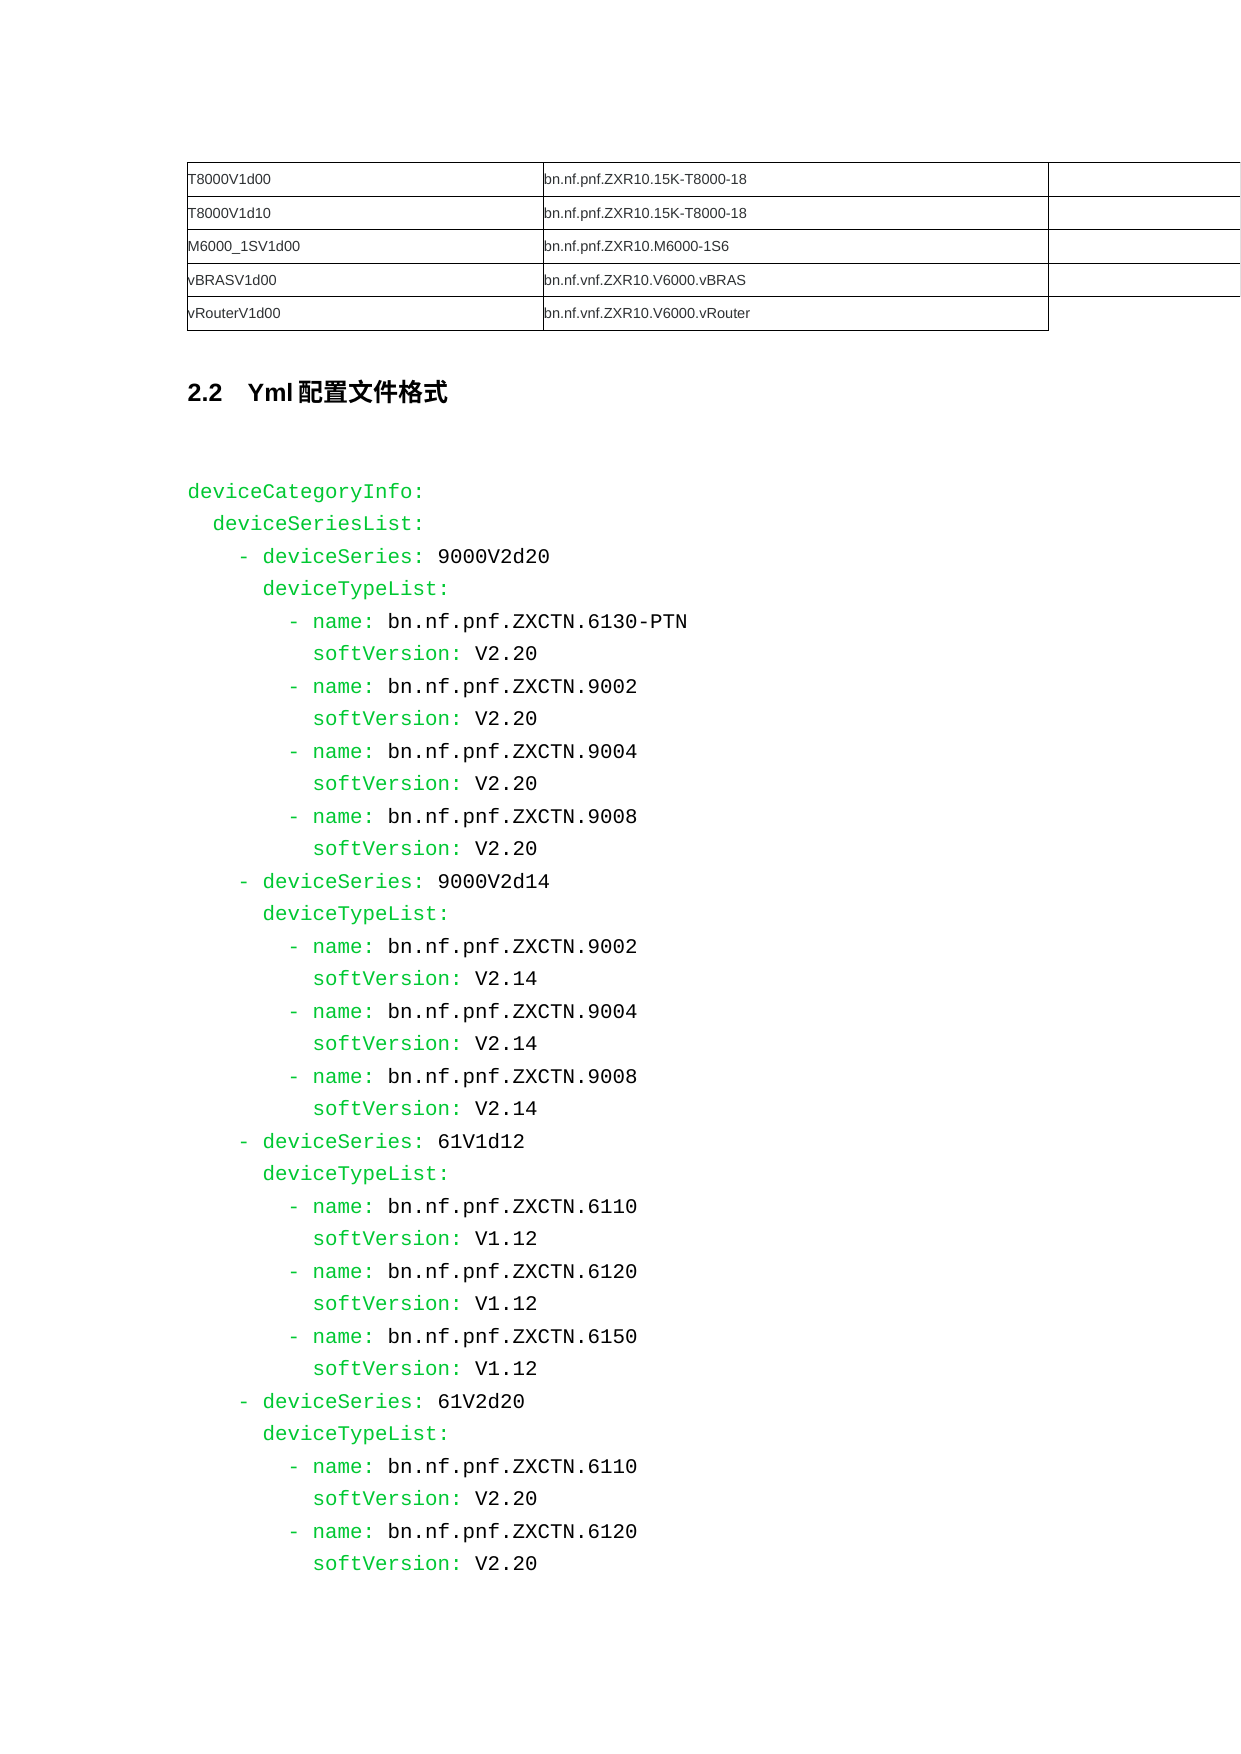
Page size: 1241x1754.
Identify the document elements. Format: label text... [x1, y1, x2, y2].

text - name: bn.nf.pnf.ZXCTN.9002 [187, 931, 1053, 964]
text softVersion: V1.12 [187, 1224, 1053, 1256]
text - name: bn.nf.pnf.ZXCTN.6120 [187, 1516, 1053, 1549]
table_cell vBRASV1d00 [188, 264, 543, 296]
table_cell vRouterV1d00 [188, 297, 543, 330]
text softVersion: V2.14 [187, 964, 1053, 996]
text - deviceSeries: 61V2d20 [187, 1386, 1053, 1419]
text softVersion: V2.14 [187, 1094, 1053, 1126]
text softVersion: V2.20 [187, 769, 1053, 801]
text deviceSeriesList: [187, 509, 1053, 541]
text softVersion: V2.20 [187, 834, 1053, 866]
text - deviceSeries: 9000V2d14 [187, 866, 1053, 899]
table_cell [1049, 297, 1240, 330]
text - name: bn.nf.pnf.ZXCTN.9008 [187, 801, 1053, 834]
table_cell [1049, 230, 1240, 263]
text softVersion: V2.20 [187, 704, 1053, 736]
text - name: bn.nf.pnf.ZXCTN.9002 [187, 671, 1053, 704]
text deviceTypeList: [187, 899, 1053, 931]
text - name: bn.nf.pnf.ZXCTN.6110 [187, 1451, 1053, 1484]
table_cell [1049, 264, 1240, 296]
text deviceTypeList: [187, 1419, 1053, 1451]
text softVersion: V2.14 [187, 1029, 1053, 1061]
text softVersion: V2.20 [187, 639, 1053, 671]
table_cell T8000V1d10 [188, 197, 543, 229]
text softVersion: V2.20 [187, 1549, 1053, 1581]
table_cell bn.nf.pnf.ZXR10.15K-T8000-18 [544, 163, 1048, 196]
table_cell bn.nf.pnf.ZXR10.15K-T8000-18 [544, 197, 1048, 229]
table_cell [1049, 197, 1240, 229]
text - name: bn.nf.pnf.ZXCTN.6150 [187, 1321, 1053, 1354]
text deviceTypeList: [187, 1159, 1053, 1191]
text - deviceSeries: 61V1d12 [187, 1126, 1053, 1159]
table_cell M6000_1SV1d00 [188, 230, 543, 263]
text - name: bn.nf.pnf.ZXCTN.6120 [187, 1256, 1053, 1289]
text - name: bn.nf.pnf.ZXCTN.6130-PTN [187, 606, 1053, 639]
text softVersion: V1.12 [187, 1289, 1053, 1321]
text deviceTypeList: [187, 574, 1053, 606]
text deviceCategoryInfo: [187, 476, 1053, 509]
text - name: bn.nf.pnf.ZXCTN.9008 [187, 1061, 1053, 1094]
text - name: bn.nf.pnf.ZXCTN.9004 [187, 736, 1053, 769]
text - name: bn.nf.pnf.ZXCTN.6110 [187, 1191, 1053, 1224]
table_cell bn.nf.pnf.ZXR10.M6000-1S6 [544, 230, 1048, 263]
table_cell T8000V1d00 [188, 163, 543, 196]
table_cell bn.nf.vnf.ZXR10.V6000.vBRAS [544, 264, 1048, 296]
subtitle Yml配置文件格式 [187, 358, 1053, 423]
table_cell bn.nf.vnf.ZXR10.V6000.vRouter [544, 297, 1048, 330]
text softVersion: V1.12 [187, 1354, 1053, 1386]
text softVersion: V2.20 [187, 1484, 1053, 1516]
table_cell [1049, 163, 1240, 196]
text - deviceSeries: 9000V2d20 [187, 541, 1053, 574]
text - name: bn.nf.pnf.ZXCTN.9004 [187, 996, 1053, 1029]
